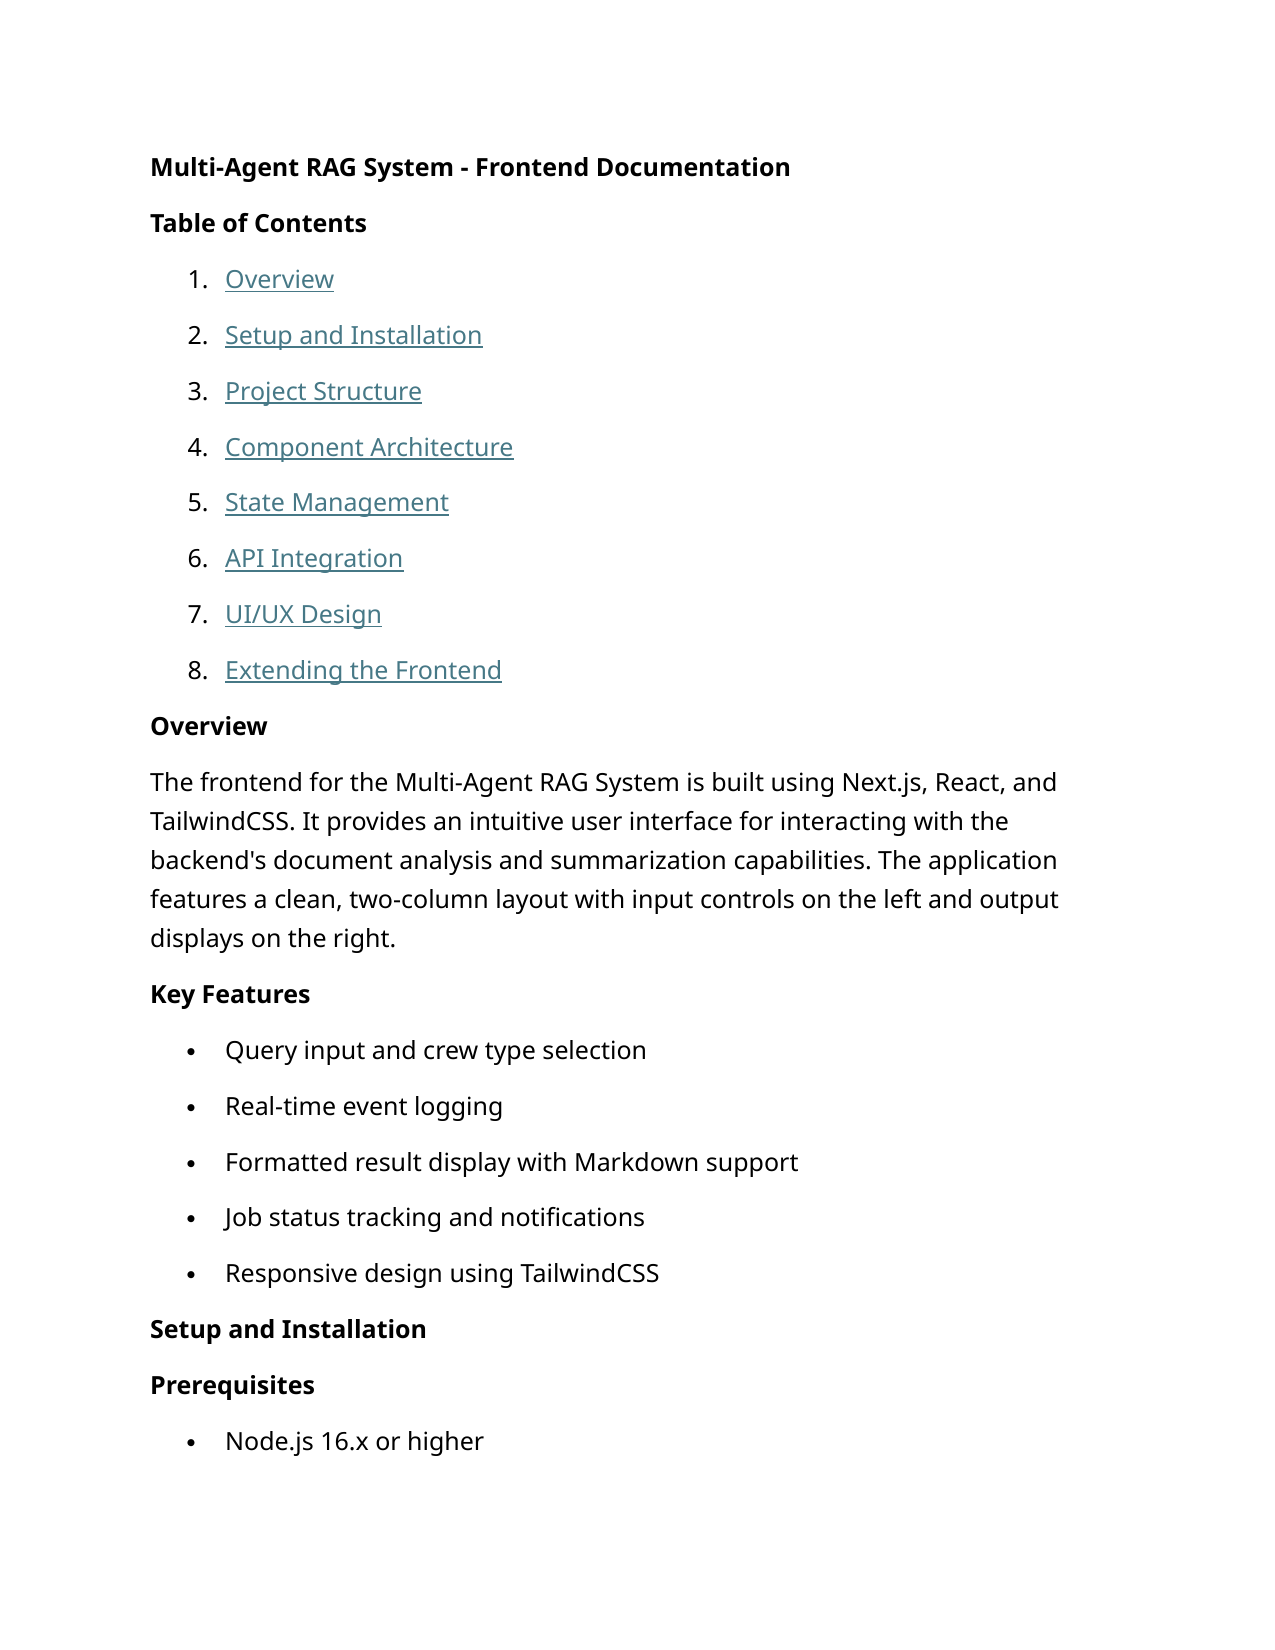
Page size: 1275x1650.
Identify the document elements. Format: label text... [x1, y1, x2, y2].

text Overview [150, 708, 1125, 742]
list Extending the Frontend [187, 652, 1125, 687]
list Query input and crew type selection [187, 1032, 1125, 1067]
text The frontend for the Multi-Agent RAG System is built using Next.js, React, and TailwindCSS. It provides an intuitive user interface for interacting with the backend's document analysis and summarization capabilities. The application features a clean, two-column layout with input controls on the left and output displays on the right. [150, 764, 1125, 955]
list UI/UX Design [187, 597, 1125, 631]
list Node.js 16.x or higher [187, 1423, 1125, 1457]
text Key Features [150, 977, 1125, 1011]
list State Management [187, 485, 1125, 519]
text Multi-Agent RAG System - Frontend Documentation [150, 150, 1125, 184]
text Setup and Installation [150, 1312, 1125, 1346]
list Job status tracking and notifications [187, 1200, 1125, 1234]
text Prerequisites [150, 1367, 1125, 1402]
list Real-time event logging [187, 1088, 1125, 1122]
list Component Architecture [187, 429, 1125, 463]
text Table of Contents [150, 206, 1125, 240]
list Formatted result display with Markdown support [187, 1144, 1125, 1178]
list API Integration [187, 541, 1125, 575]
list Setup and Installation [187, 317, 1125, 352]
list Project Structure [187, 373, 1125, 407]
list Responsive design using TailwindCSS [187, 1256, 1125, 1290]
list Overview [187, 262, 1125, 296]
